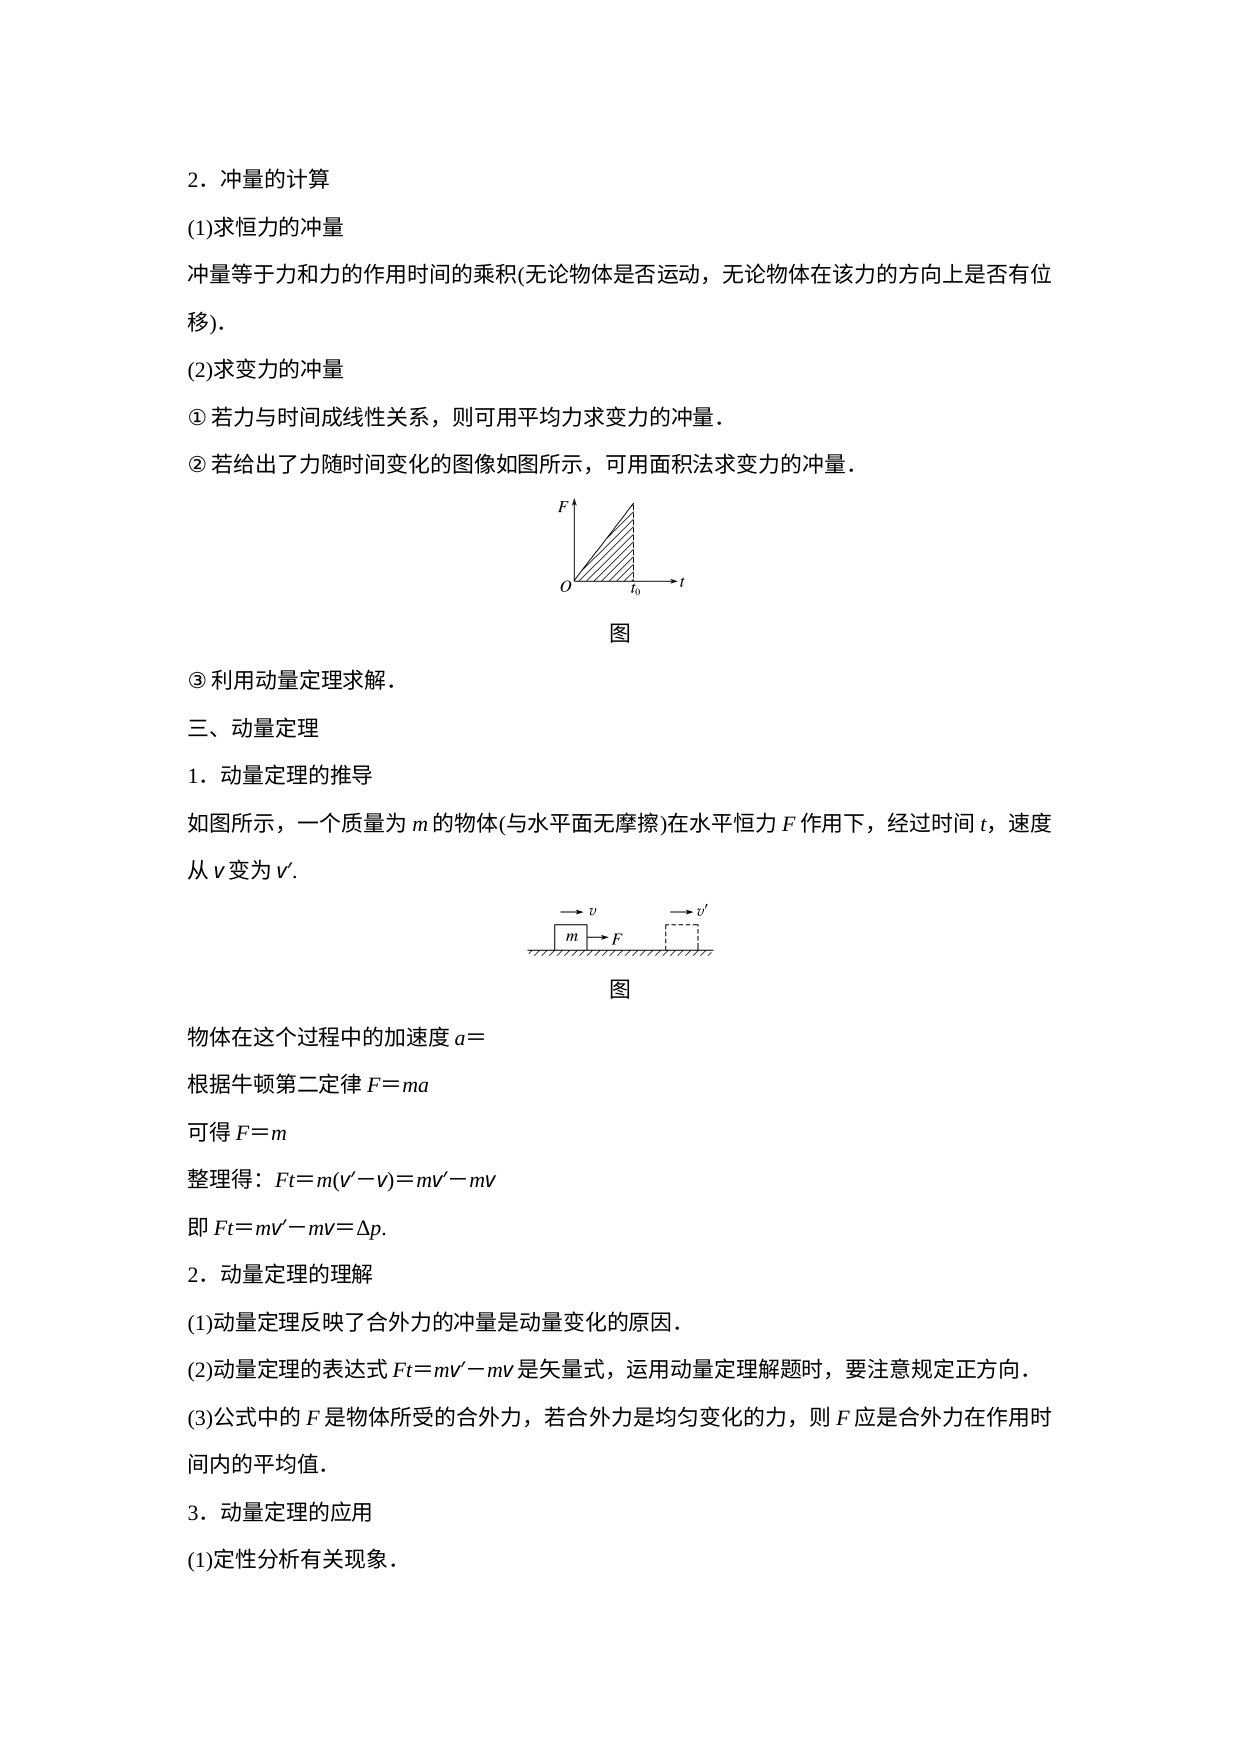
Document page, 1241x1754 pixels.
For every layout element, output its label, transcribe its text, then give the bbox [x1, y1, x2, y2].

text 根据牛顿第二定律F＝ma [187, 1067, 1053, 1099]
text 可得F＝m [187, 1114, 1053, 1146]
text ③利用动量定理求解． [187, 663, 1053, 695]
text 图 [187, 972, 1053, 1004]
text (3)公式中的F是物体所受的合外力，若合外力是均匀变化的力，则F应是合外力在作用时间内的平均值． [187, 1400, 1053, 1479]
text ②若给出了力随时间变化的图像如图所示，可用面积法求变力的冲量． [187, 447, 1053, 479]
text 2．动量定理的理解 [187, 1257, 1053, 1289]
text (2)动量定理的表达式Ft＝mv′－mv是矢量式，运用动量定理解题时，要注意规定正方向． [187, 1352, 1053, 1384]
text 冲量等于力和力的作用时间的乘积(无论物体是否运动，无论物体在该力的方向上是否有位移)． [187, 257, 1053, 336]
picture [524, 901, 717, 958]
text 物体在这个过程中的加速度a＝ [187, 1019, 1053, 1051]
text 3．动量定理的应用 [187, 1495, 1053, 1527]
text 2．冲量的计算 [187, 162, 1053, 194]
text 三、动量定理 [187, 711, 1053, 743]
picture [550, 494, 690, 601]
text (1)动量定理反映了合外力的冲量是动量变化的原因． [187, 1305, 1053, 1336]
text 图 [187, 616, 1053, 648]
text (1)求恒力的冲量 [187, 209, 1053, 241]
text 1．动量定理的推导 [187, 758, 1053, 790]
text (2)求变力的冲量 [187, 352, 1053, 384]
text (1)定性分析有关现象． [187, 1542, 1053, 1574]
text ①若力与时间成线性关系，则可用平均力求变力的冲量． [187, 399, 1053, 431]
text 即Ft＝mv′－mv＝Δp. [187, 1210, 1053, 1241]
text 整理得：Ft＝m(v′－v)＝mv′－mv [187, 1162, 1053, 1194]
text 如图所示，一个质量为m的物体(与水平面无摩擦)在水平恒力F作用下，经过时间t，速度从v变为v′. [187, 806, 1053, 885]
